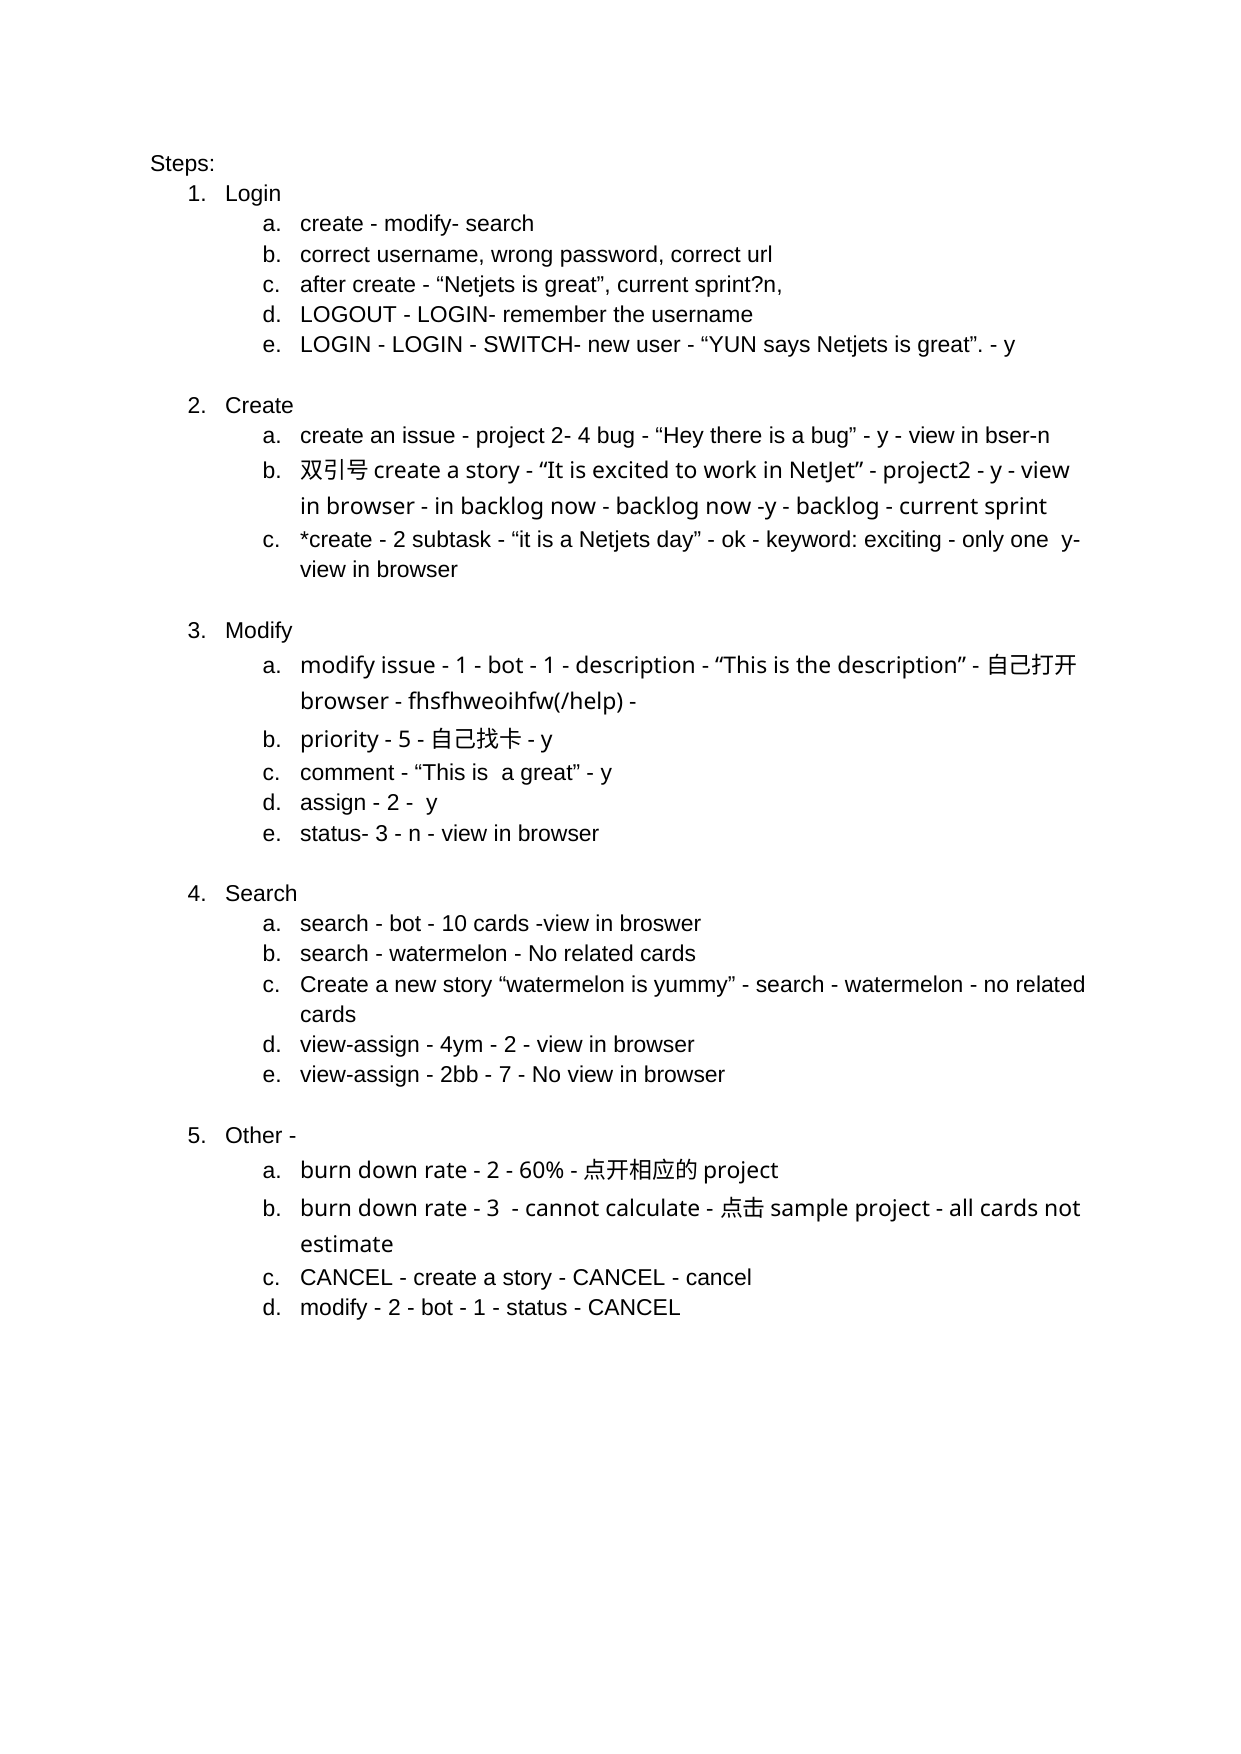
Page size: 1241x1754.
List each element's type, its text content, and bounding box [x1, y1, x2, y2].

list priority - 5 - 自己找卡 - y [262, 721, 1090, 754]
list search - watermelon - No related cards [262, 940, 1090, 967]
list correct username, wrong password, correct url [262, 241, 1090, 267]
list modify - 2 - bot - 1 - status - CANCEL [262, 1294, 1090, 1321]
list status- 3 - n - view in browser [262, 819, 1090, 846]
list search - bot - 10 cards -view in broswer [262, 910, 1090, 937]
list *create - 2 subtask - “it is a Netjets day” - ok - keyword: exciting - only one y- view in browser [262, 526, 1090, 583]
list Login [187, 180, 1090, 207]
list assign - 2 - y [262, 789, 1090, 816]
list burn down rate - 3 - cannot calculate - 点击sample project - all cards not estimate [262, 1190, 1090, 1259]
list Modify [187, 617, 1090, 643]
list comment - “This is a great” - y [262, 759, 1090, 786]
list LOGOUT - LOGIN- remember the username [262, 301, 1090, 327]
list modify issue - 1 - bot - 1 - description - “This is the description” - 自己打开browser - fhsfhweoihfw(/help) - [262, 647, 1090, 716]
list Create a new story “watermelon is yummy” - search - watermelon - no related cards [262, 971, 1090, 1027]
list LOGIN - LOGIN - SWITCH- new user - “YUN says Netjets is great”. - y [262, 331, 1090, 358]
list create - modify- search [262, 210, 1090, 237]
list CANCEL - create a story - CANCEL - cancel [262, 1264, 1090, 1291]
list create an issue - project 2- 4 bug - “Hey there is a bug” - y - view in bser-n [262, 422, 1090, 448]
list after create - “Netjets is great”, current sprint?n, [262, 271, 1090, 297]
list 双引号create a story - “It is excited to work in NetJet” - project2 - y - view in browser - in backlog now - backlog now -y - backlog - current sprint [262, 452, 1090, 521]
list view-assign - 2bb - 7 - No view in browser [262, 1061, 1090, 1088]
list view-assign - 4ym - 2 - view in browser [262, 1031, 1090, 1057]
list Other - [187, 1122, 1090, 1148]
list Create [187, 392, 1090, 418]
text Steps: [150, 150, 1090, 176]
list burn down rate - 2 - 60% - 点开相应的project [262, 1152, 1090, 1185]
list Search [187, 880, 1090, 906]
